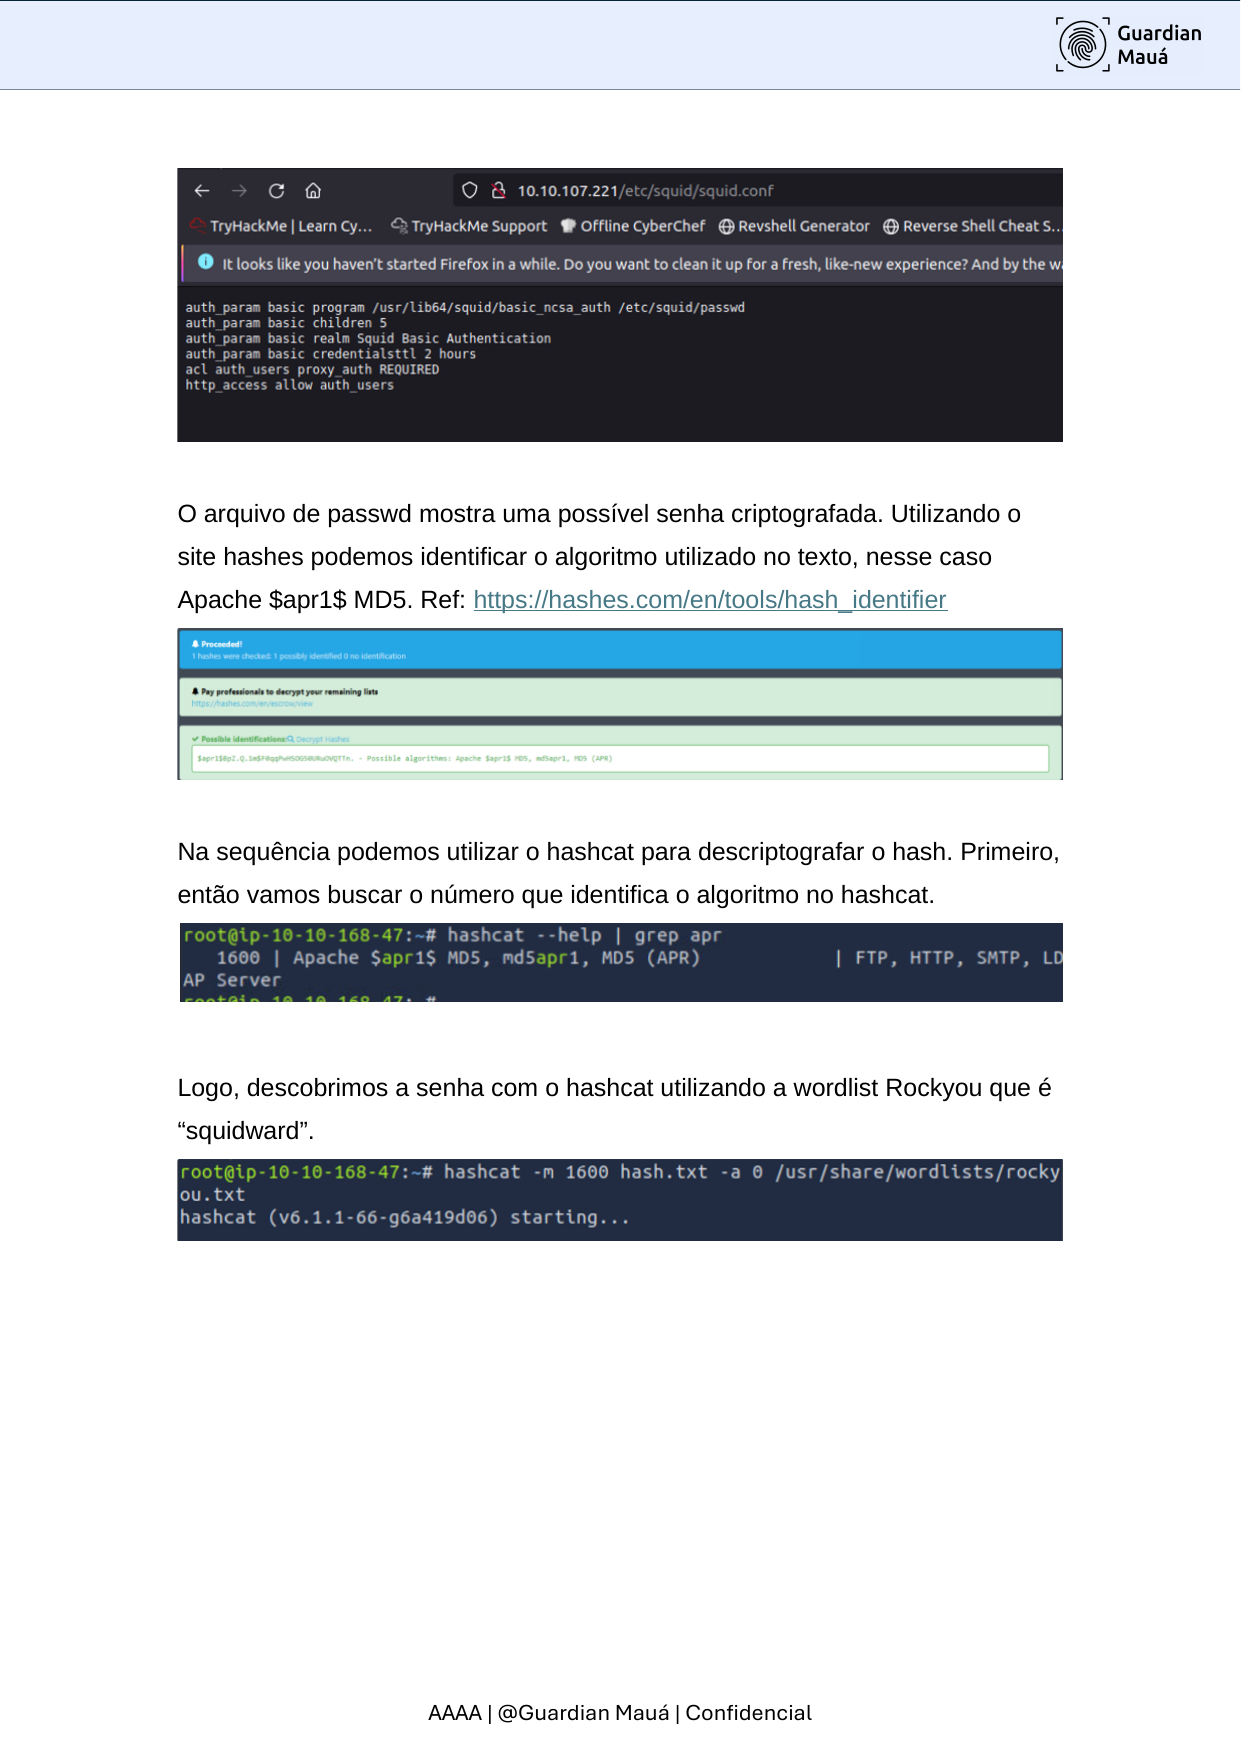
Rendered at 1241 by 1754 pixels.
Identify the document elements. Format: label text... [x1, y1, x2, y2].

text Logo, descobrimos a senha com o hashcat utilizando a wordlist Rockyou que é “squidward”. [177, 1073, 1063, 1145]
picture [177, 628, 1063, 780]
picture [177, 923, 1063, 1002]
text O arquivo de passwd mostra uma possível senha criptografada. Utilizando o site hashes podemos identificar o algoritmo utilizado no texto, nesse caso Apache $apr1$ MD5. Ref: https://hashes.com/en/tools/hash_identifier [177, 499, 1063, 614]
picture [0, 2, 1241, 90]
text Na sequência podemos utilizar o hashcat para descriptografar o hash. Primeiro, então vamos buscar o número que identifica o algoritmo no hashcat. [177, 837, 1063, 909]
picture [177, 1159, 1063, 1241]
picture [177, 168, 1063, 442]
